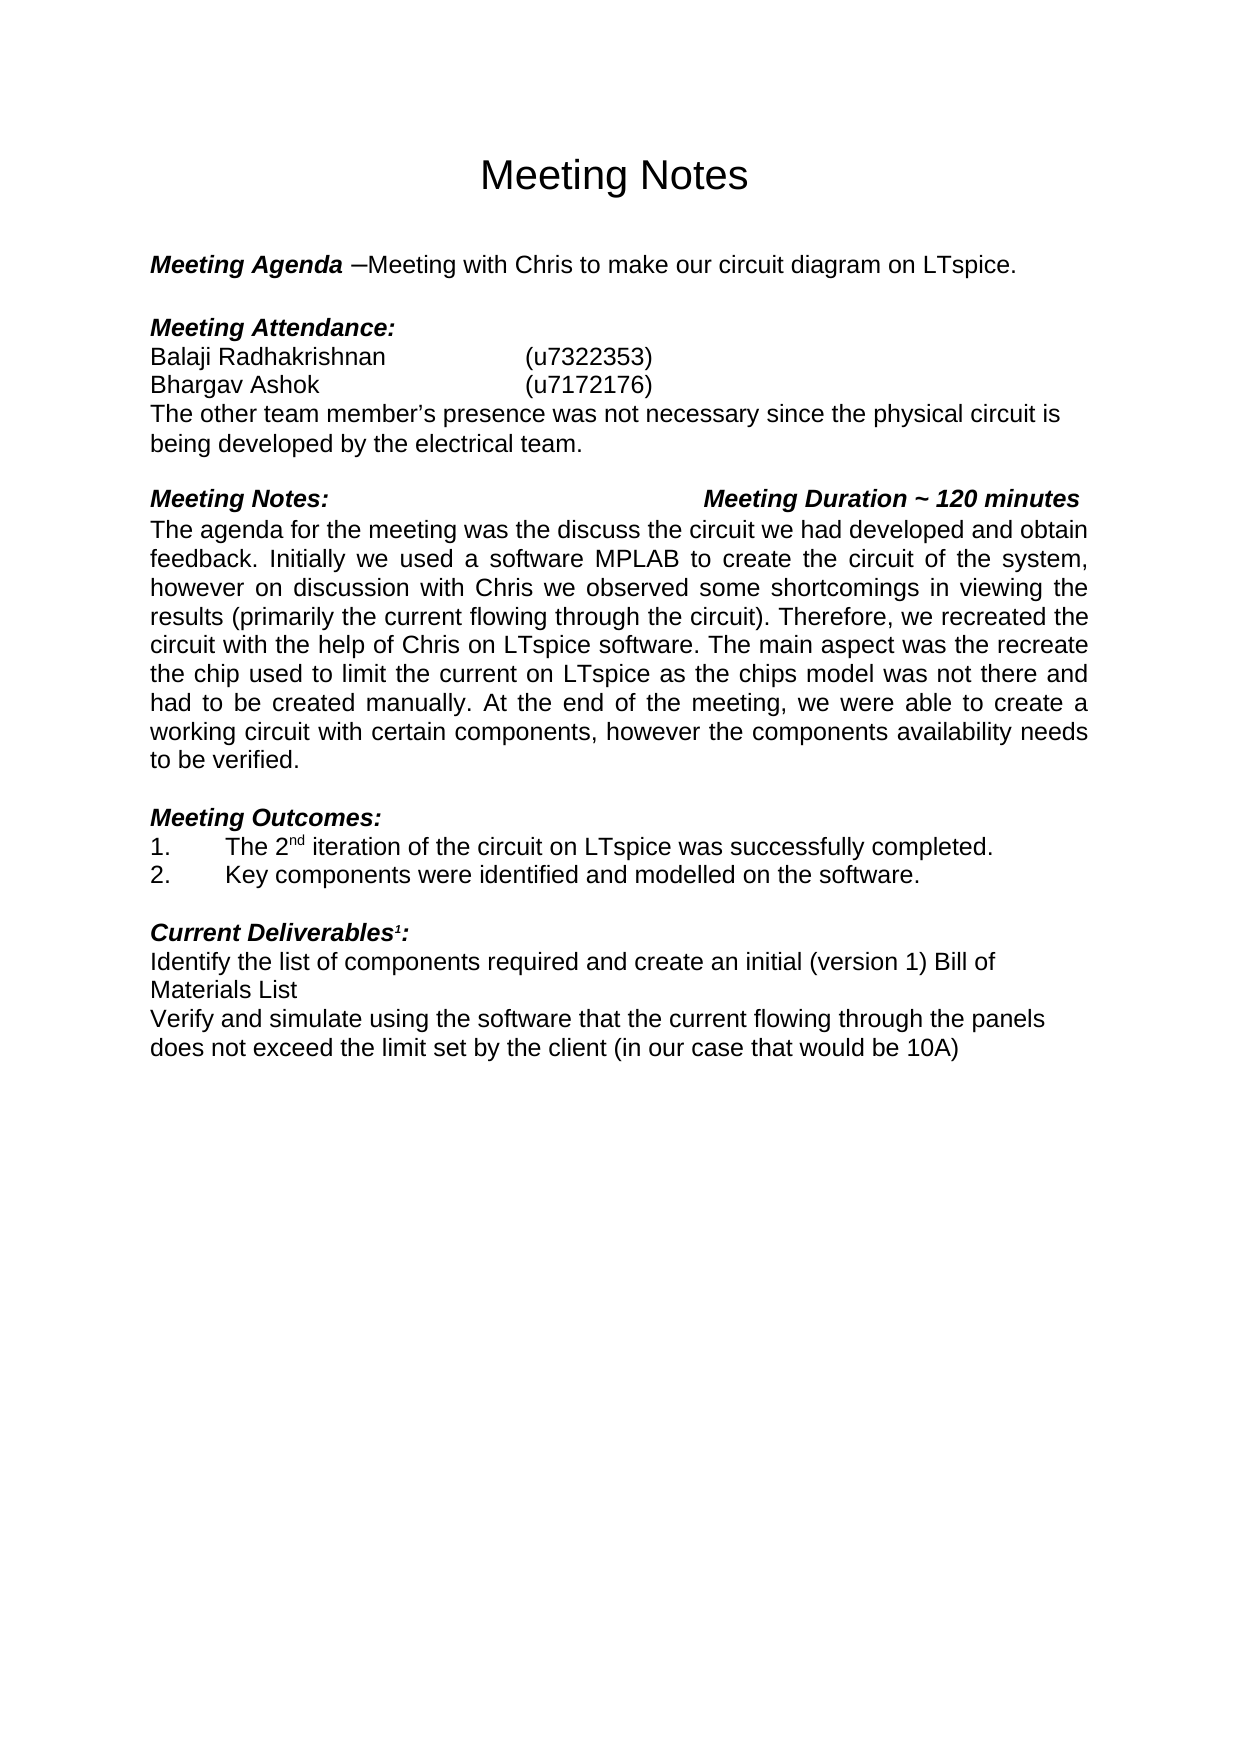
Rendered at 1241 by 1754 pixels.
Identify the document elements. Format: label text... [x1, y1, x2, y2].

text Meeting Outcomes: [150, 803, 1090, 831]
text Bhargav Ashok (u7172176) [150, 370, 1090, 399]
text Identify the list of components required and create an initial (version 1) Bill of Materials List [150, 946, 1090, 1004]
text Meeting Notes [150, 150, 1090, 198]
text The other team member’s presence was not necessary since the physical circuit is being developed by the electrical team. [150, 399, 1090, 458]
text Current Deliverables1: [150, 918, 1090, 946]
text Meeting Attendance: [150, 313, 1090, 342]
table_header Meeting Notes: [150, 484, 619, 515]
text Meeting Agenda –Meeting with Chris to make our circuit diagram on LTspice. [150, 246, 1090, 279]
text Verify and simulate using the software that the current flowing through the panels does not exceed the limit set by the client (in our case that would be 10A) [150, 1004, 1090, 1061]
table_header Meeting Duration ~ 120 minutes [619, 484, 1087, 515]
text The agenda for the meeting was the discuss the circuit we had developed and obtain feedback. Initially we used a software MPLAB to create the circuit of the system, however on discussion with Chris we observed some shortcomings in viewing the results (primarily the current flowing through the circuit). Therefore, we recreated the circuit with the help of Chris on LTspice software. The main aspect was the recreate the chip used to limit the current on LTspice as the chips model was not there and had to be created manually. At the end of the meeting, we were able to create a working circuit with certain components, however the components availability needs to be verified. [150, 515, 1090, 774]
list The 2nd iteration of the circuit on LTspice was successfully completed. [150, 831, 1090, 860]
text Balaji Radhakrishnan (u7322353) [150, 342, 1090, 370]
list Key components were identified and modelled on the software. [150, 860, 1090, 889]
